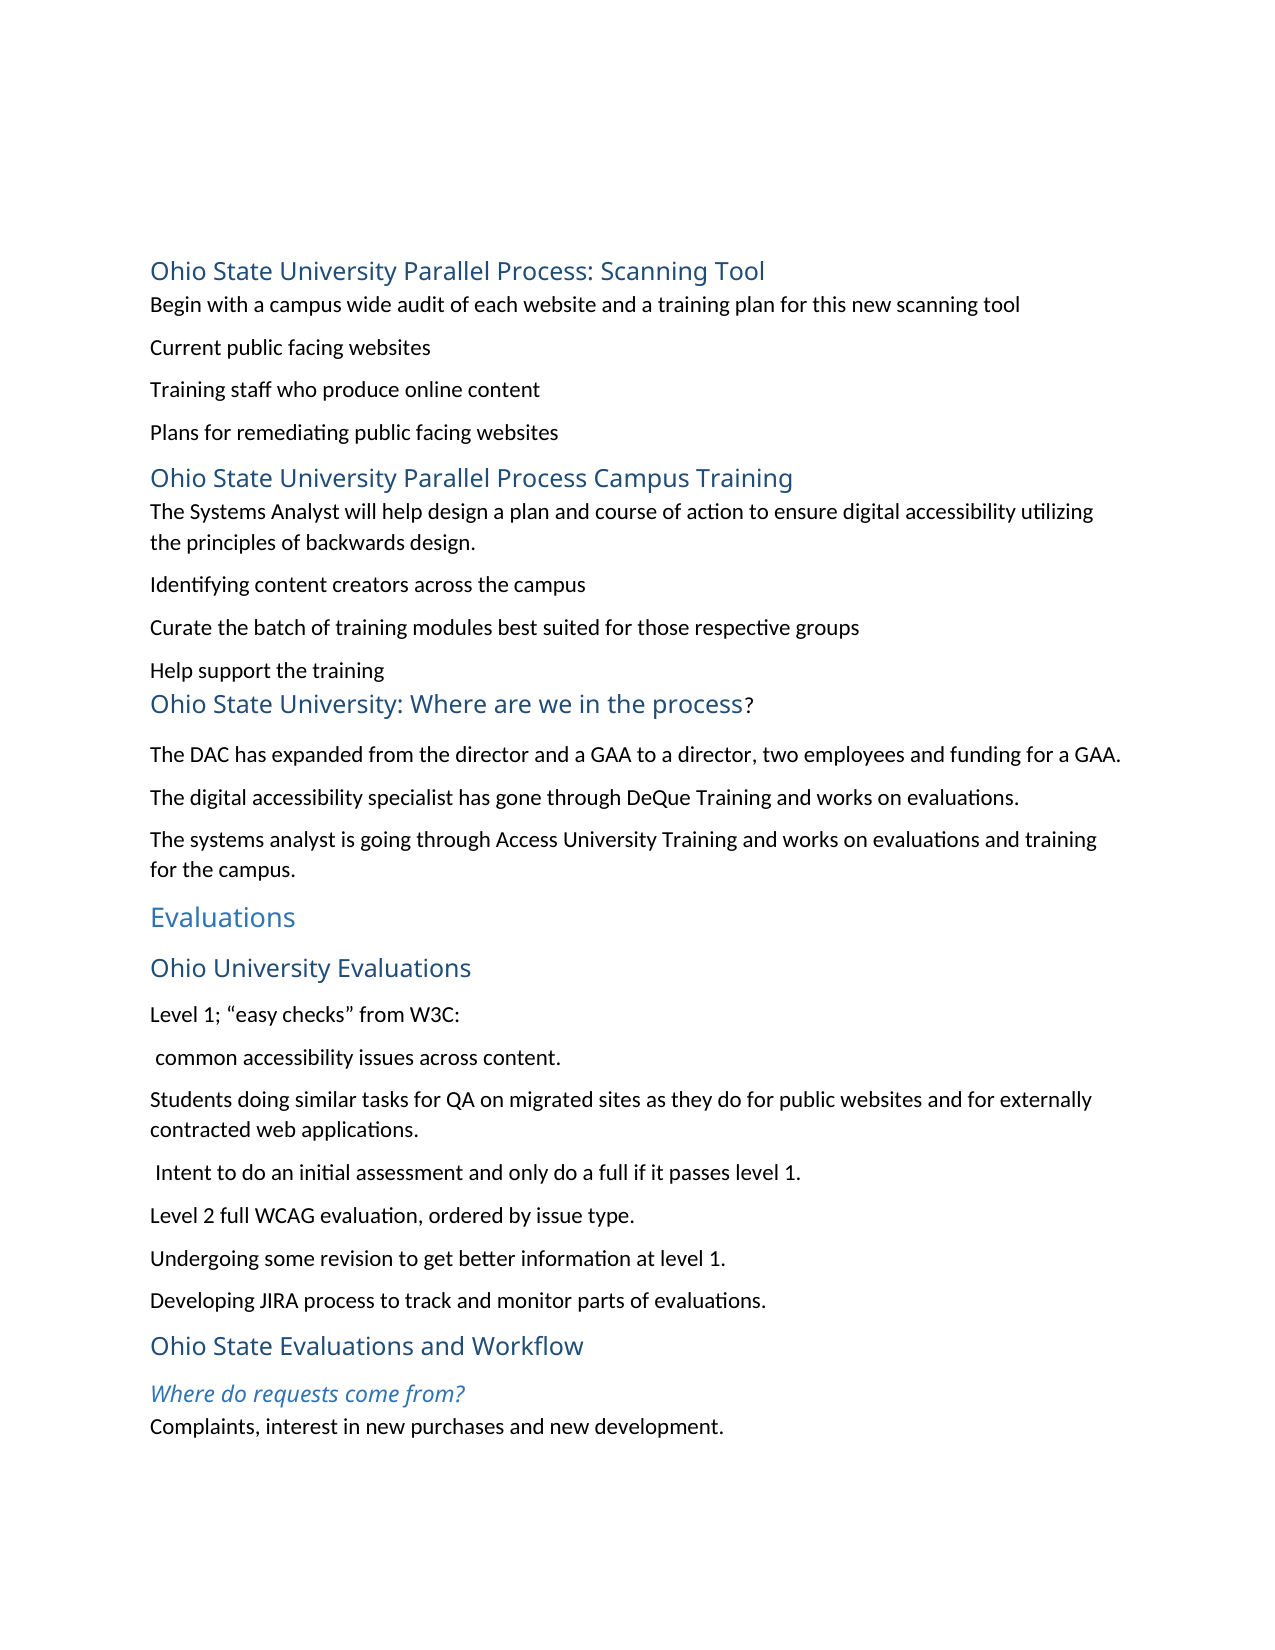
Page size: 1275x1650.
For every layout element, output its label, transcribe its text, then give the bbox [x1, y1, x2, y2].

text Intent to do an initial assessment and only do a full if it passes level 1. [150, 1158, 1125, 1186]
subtitle Evaluations [150, 898, 1125, 935]
text The DAC has expanded from the director and a GAA to a director, two employees and funding for a GAA. [150, 740, 1125, 768]
text Training staff who produce online content [150, 375, 1125, 403]
text Plans for remediating public facing websites [150, 418, 1125, 446]
subtitle Where do requests come from? [150, 1378, 1125, 1409]
text Undergoing some revision to get better information at level 1. [150, 1244, 1125, 1272]
subtitle Ohio State University Parallel Process Campus Training [150, 461, 1125, 495]
subtitle Ohio State Evaluations and Workflow [150, 1329, 1125, 1363]
subtitle Ohio University Evaluations [150, 951, 1125, 985]
text Developing JIRA process to track and monitor parts of evaluations. [150, 1286, 1125, 1314]
text The systems analyst is going through Access University Training and works on evaluations and training for the campus. [150, 825, 1125, 884]
text Curate the batch of training modules best suited for those respective groups [150, 613, 1125, 641]
text Complaints, interest in new purchases and new development. [150, 1412, 1125, 1440]
text The Systems Analyst will help design a plan and course of action to ensure digital accessibility utilizing the principles of backwards design. [150, 497, 1125, 556]
text common accessibility issues across content. [150, 1043, 1125, 1071]
text Level 1; “easy checks” from W3C: [150, 1000, 1125, 1028]
subtitle Ohio State University Parallel Process: Scanning Tool [150, 253, 1125, 287]
text Students doing similar tasks for QA on migrated sites as they do for public websites and for externally contracted web applications. [150, 1085, 1125, 1143]
text The digital accessibility specialist has gone through DeQue Training and works on evaluations. [150, 783, 1125, 811]
text Level 2 full WCAG evaluation, ordered by issue type. [150, 1201, 1125, 1229]
text Help support the training Ohio State University: Where are we in the process? [150, 656, 1125, 721]
text Current public facing websites [150, 333, 1125, 361]
text Identifying content creators across the campus [150, 570, 1125, 598]
text Begin with a campus wide audit of each website and a training plan for this new scanning tool [150, 290, 1125, 318]
